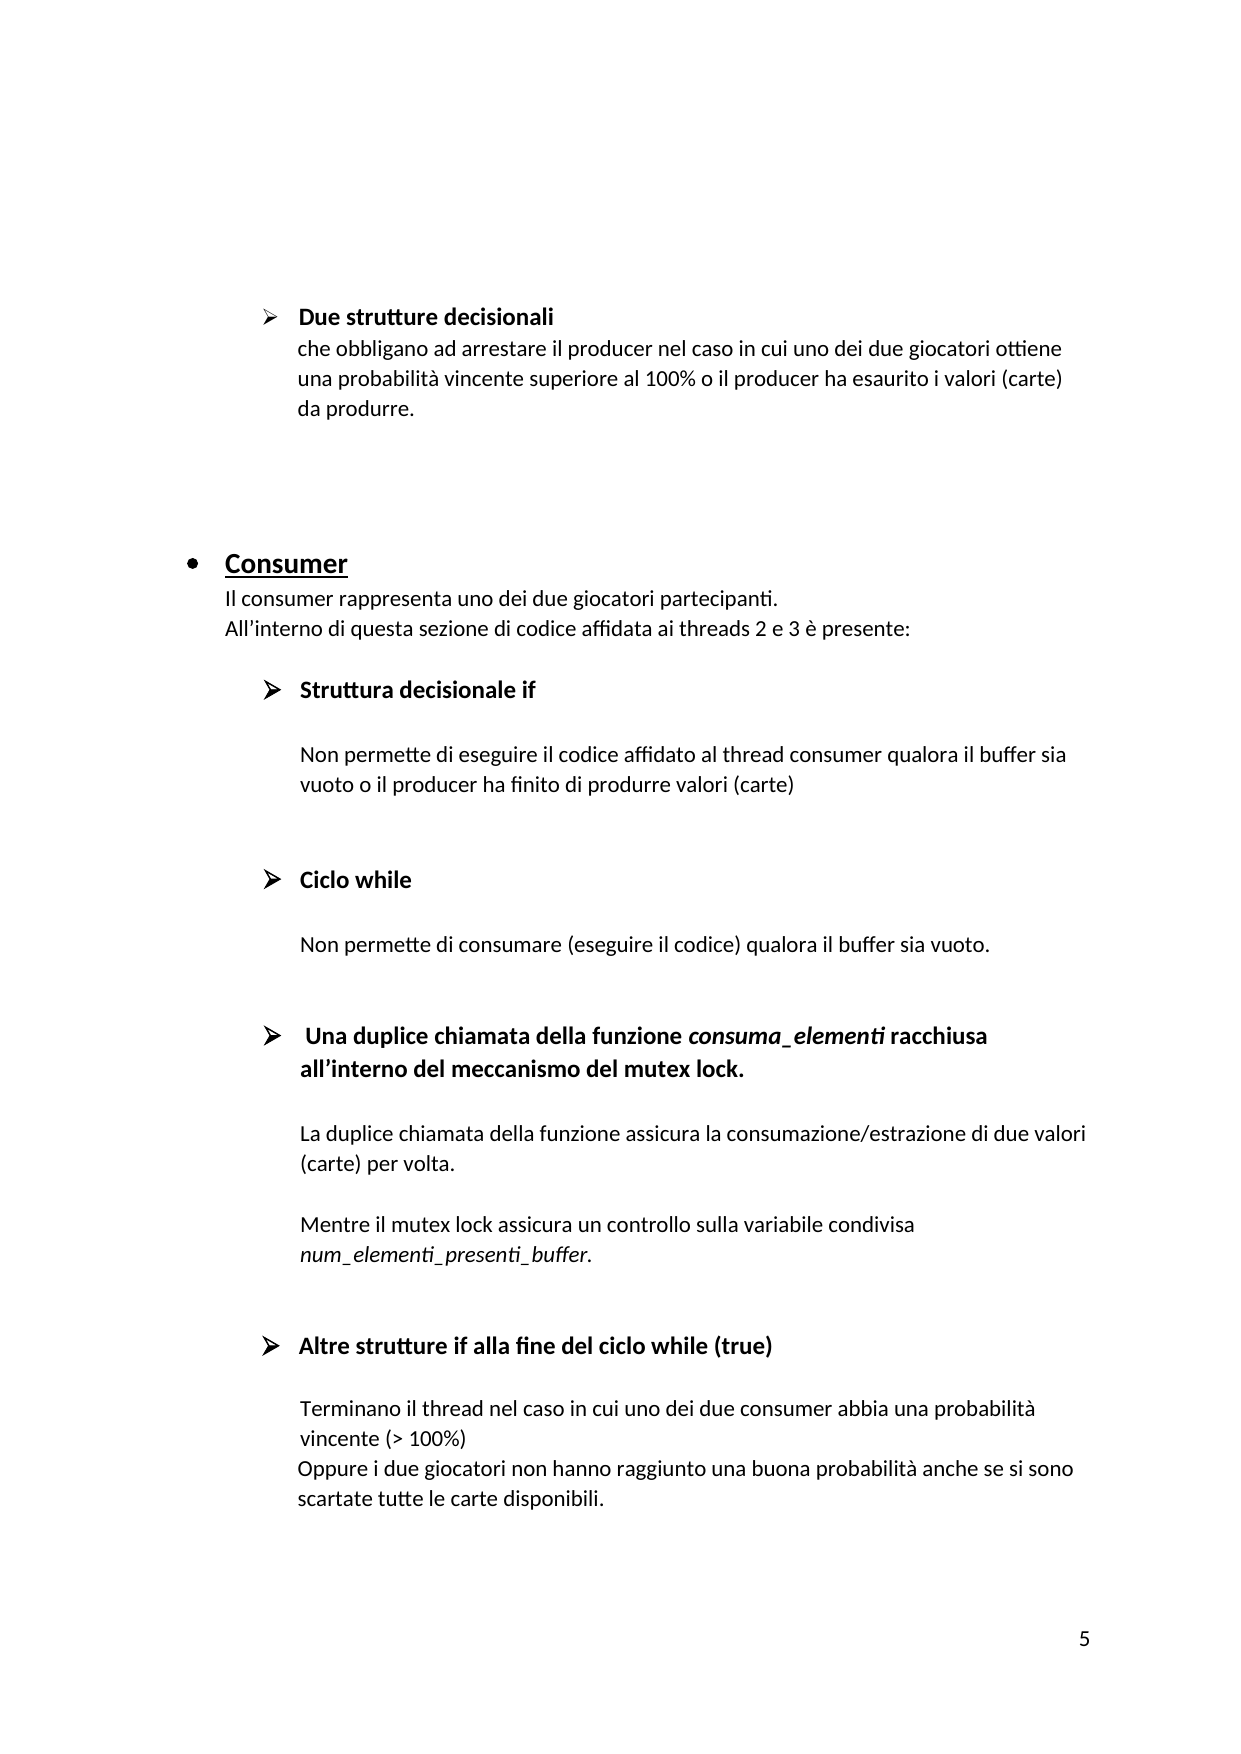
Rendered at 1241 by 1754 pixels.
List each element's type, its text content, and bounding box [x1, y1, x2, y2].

list Mentre il mutex lock assicura un controllo sulla variabile condivisa num_elementi_presenti_buffer. [300, 1210, 1090, 1268]
list All’interno di questa sezione di codice affidata ai threads 2 e 3 è presente: [225, 614, 1090, 642]
list Struttura decisionale if [262, 674, 1090, 705]
list La duplice chiamata della funzione assicura la consumazione/estrazione di due valori (carte) per volta. [300, 1119, 1090, 1177]
text che obbligano ad arrestare il producer nel caso in cui uno dei due giocatori ottiene una probabilità vincente superiore al 100% o il producer ha esaurito i valori (carte) da produrre. [297, 334, 1090, 422]
list Una duplice chiamata della funzione consuma_elementi racchiusa all’interno del meccanismo del mutex lock. [262, 1020, 1090, 1084]
list Due strutture decisionali [261, 301, 1090, 332]
text Non permette di eseguire il codice affidato al thread consumer qualora il buffer sia vuoto o il producer ha finito di produrre valori (carte) [300, 740, 1090, 798]
list Altre strutture if alla fine del ciclo while (true) [261, 1331, 1090, 1361]
list Il consumer rappresenta uno dei due giocatori partecipanti. [225, 584, 1090, 612]
text Oppure i due giocatori non hanno raggiunto una buona probabilità anche se si sono scartate tutte le carte disponibili. [297, 1454, 1090, 1512]
list Ciclo while [262, 864, 1090, 894]
list Non permette di consumare (eseguire il codice) qualora il buffer sia vuoto. [300, 930, 1090, 958]
list Terminano il thread nel caso in cui uno dei due consumer abbia una probabilità vincente (> 100%) [300, 1394, 1090, 1452]
list Consumer [187, 545, 1090, 581]
